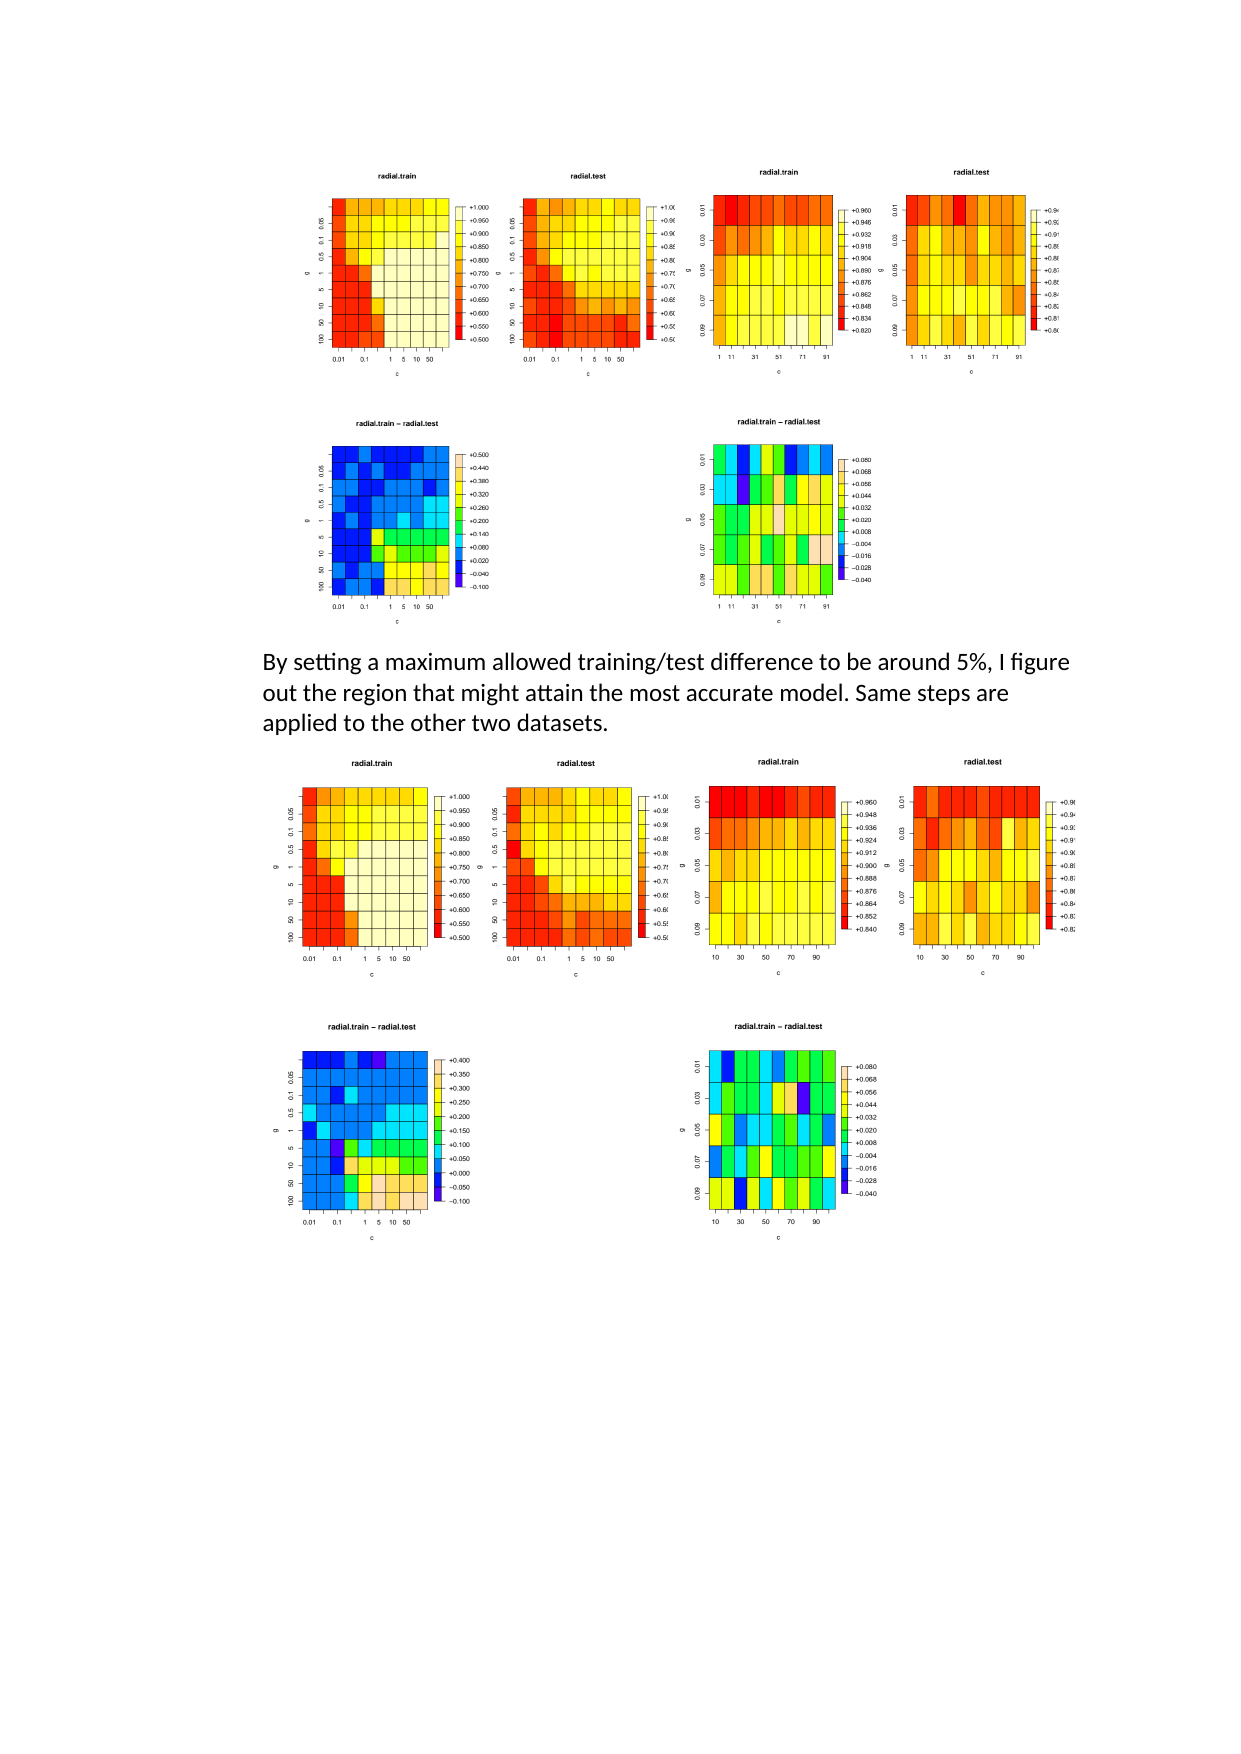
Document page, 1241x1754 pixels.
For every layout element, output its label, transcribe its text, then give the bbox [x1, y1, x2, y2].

list By setting a maximum allowed training/test difference to be around 5%, I figure out the region that might attain the most accurate model. Same steps are applied to the other two datasets. [262, 646, 1090, 738]
